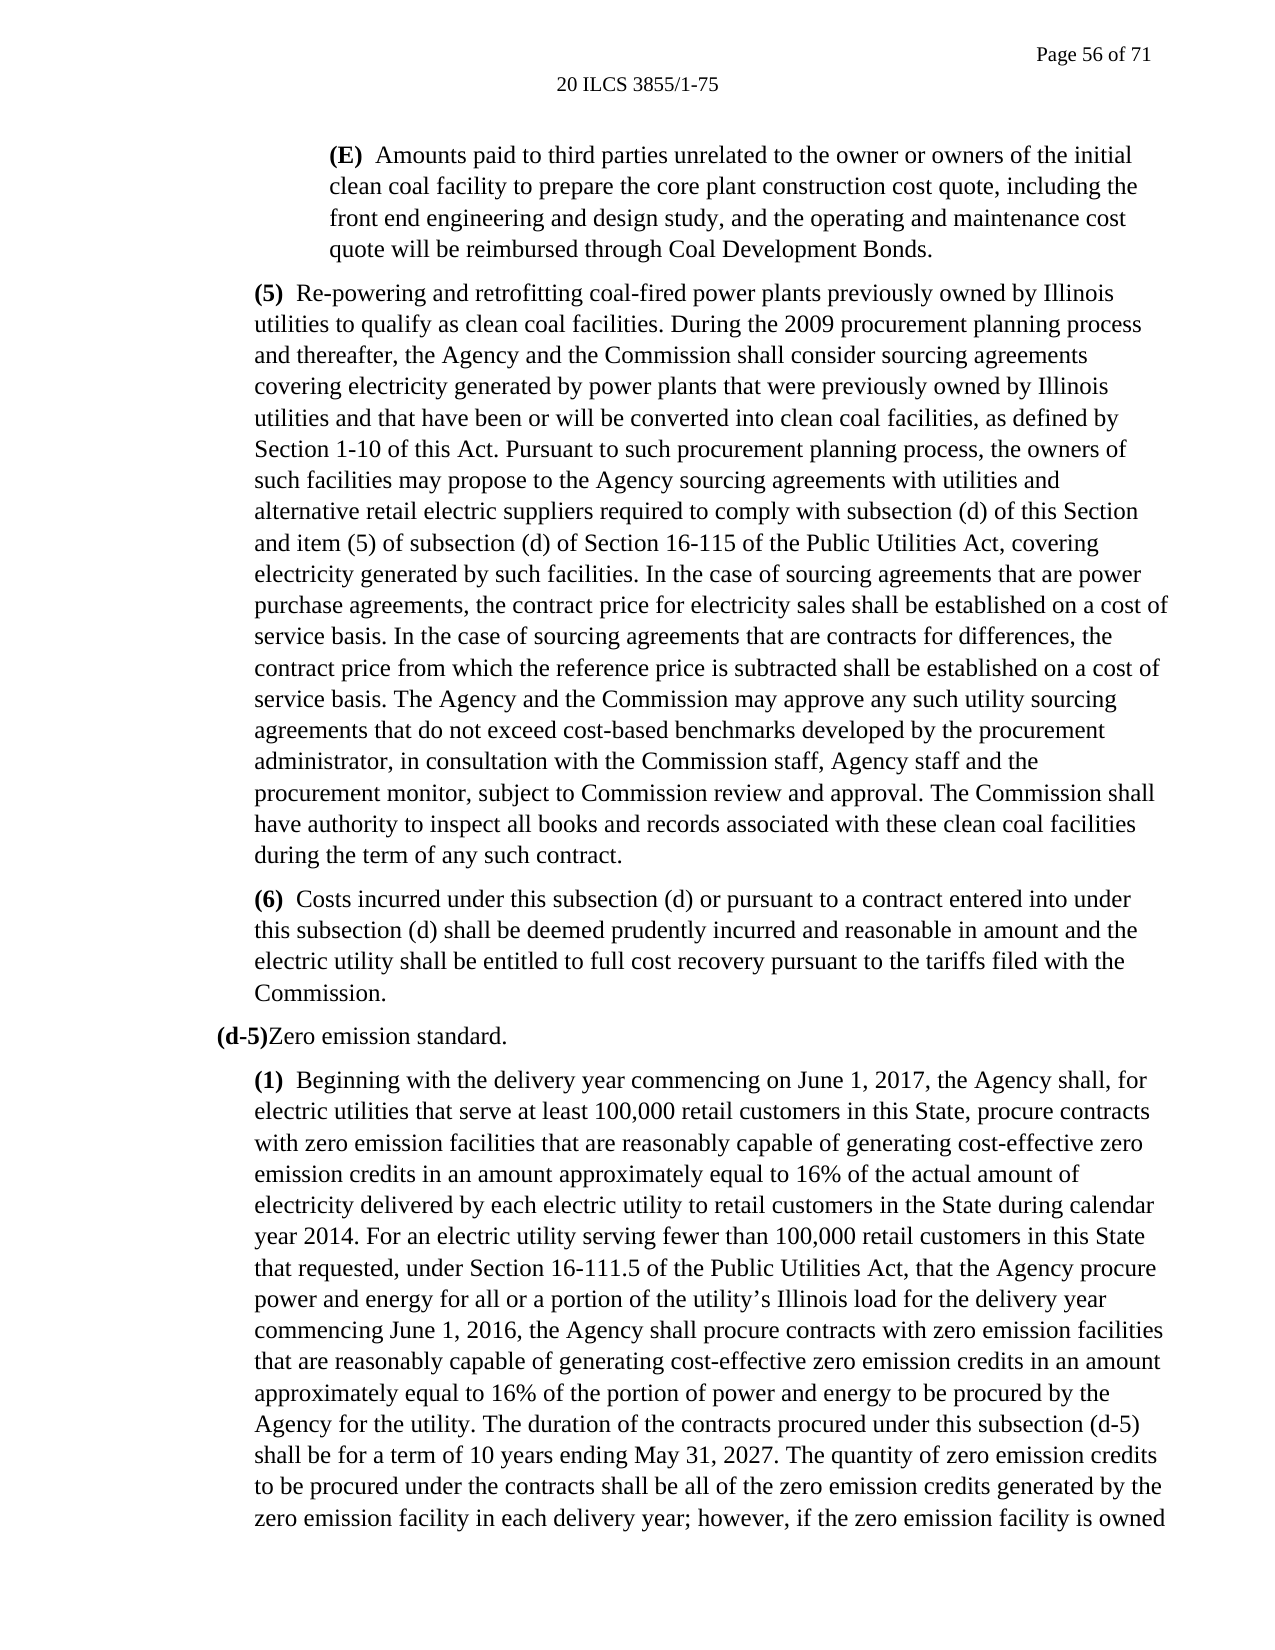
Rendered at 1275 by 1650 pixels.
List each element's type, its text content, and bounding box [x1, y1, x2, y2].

text (5) Re-powering and retrofitting coal-fired power plants previously owned by Illinois utilities to qualify as clean coal facilities. During the 2009 procurement planning process and thereafter, the Agency and the Commission shall consider sourcing agreements covering electricity generated by power plants that were previously owned by Illinois utilities and that have been or will be converted into clean coal facilities, as defined by Section 1-10 of this Act. Pursuant to such procurement planning process, the owners of such facilities may propose to the Agency sourcing agreements with utilities and alternative retail electric suppliers required to comply with subsection (d) of this Section and item (5) of subsection (d) of Section 16-115 of the Public Utilities Act, covering electricity generated by such facilities. In the case of sourcing agreements that are power purchase agreements, the contract price for electricity sales shall be established on a cost of service basis. In the case of sourcing agreements that are contracts for differences, the contract price from which the reference price is subtracted shall be established on a cost of service basis. The Agency and the Commission may approve any such utility sourcing agreements that do not exceed cost-based benchmarks developed by the procurement administrator, in consultation with the Commission staff, Agency staff and the procurement monitor, subject to Commission review and approval. The Commission shall have authority to inspect all books and records associated with these clean coal facilities during the term of any such contract. [254, 275, 1171, 869]
text (6) Costs incurred under this subsection (d) or pursuant to a contract entered into under this subsection (d) shall be deemed prudently incurred and reasonable in amount and the electric utility shall be entitled to full cost recovery pursuant to the tariffs filed with the Commission. [254, 881, 1171, 1006]
text (d-5)Zero emission standard. [217, 1019, 1171, 1050]
text (E) Amounts paid to third parties unrelated to the owner or owners of the initial clean coal facility to prepare the core plant construction cost quote, including the front end engineering and design study, and the operating and maintenance cost quote will be reimbursed through Coal Development Bonds. [329, 138, 1171, 263]
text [254, 1063, 1171, 1531]
